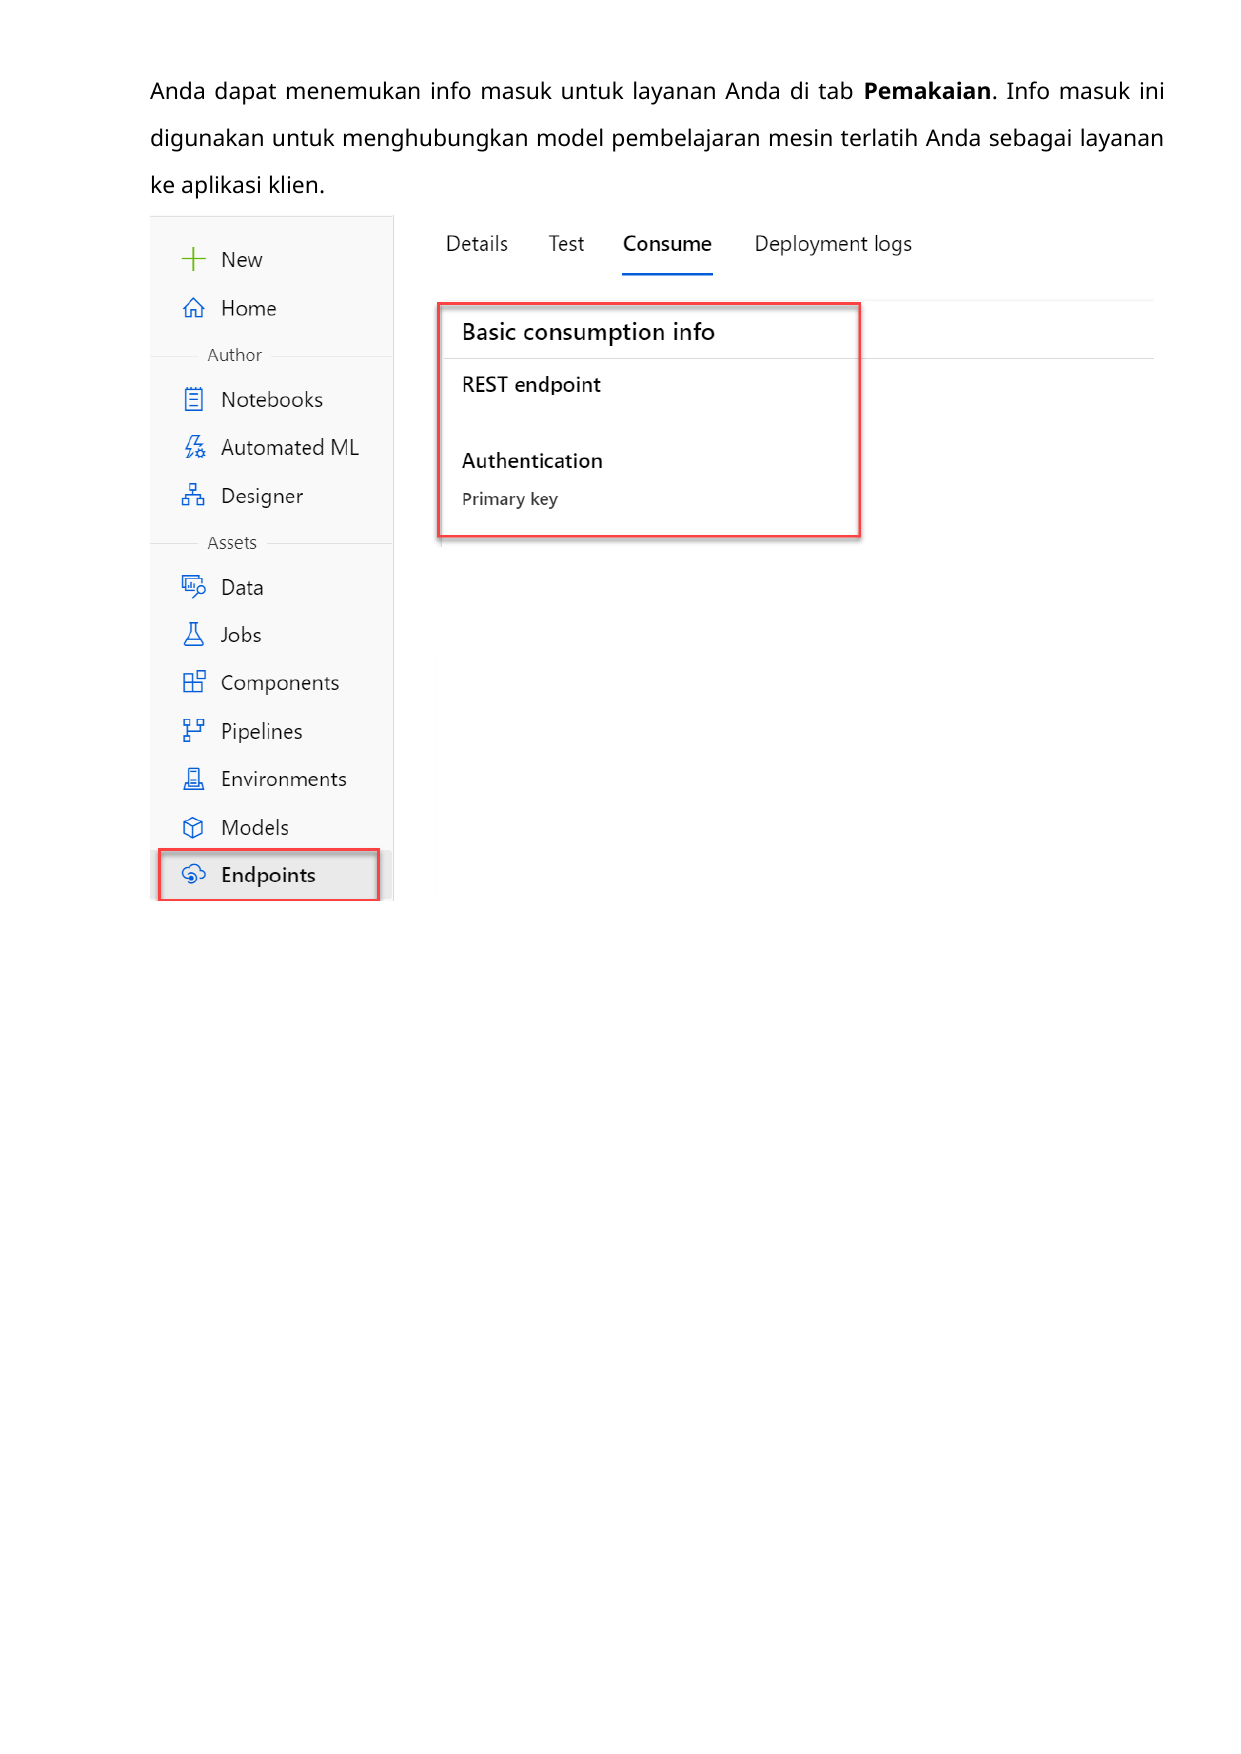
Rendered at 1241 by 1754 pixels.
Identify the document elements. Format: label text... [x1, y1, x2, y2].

picture [150, 215, 1154, 901]
list Anda dapat menemukan info masuk untuk layanan Anda di tab Pemakaian. Info masuk ini digunakan untuk menghubungkan model pembelajaran mesin terlatih Anda sebagai layanan ke aplikasi klien. [150, 75, 1165, 200]
